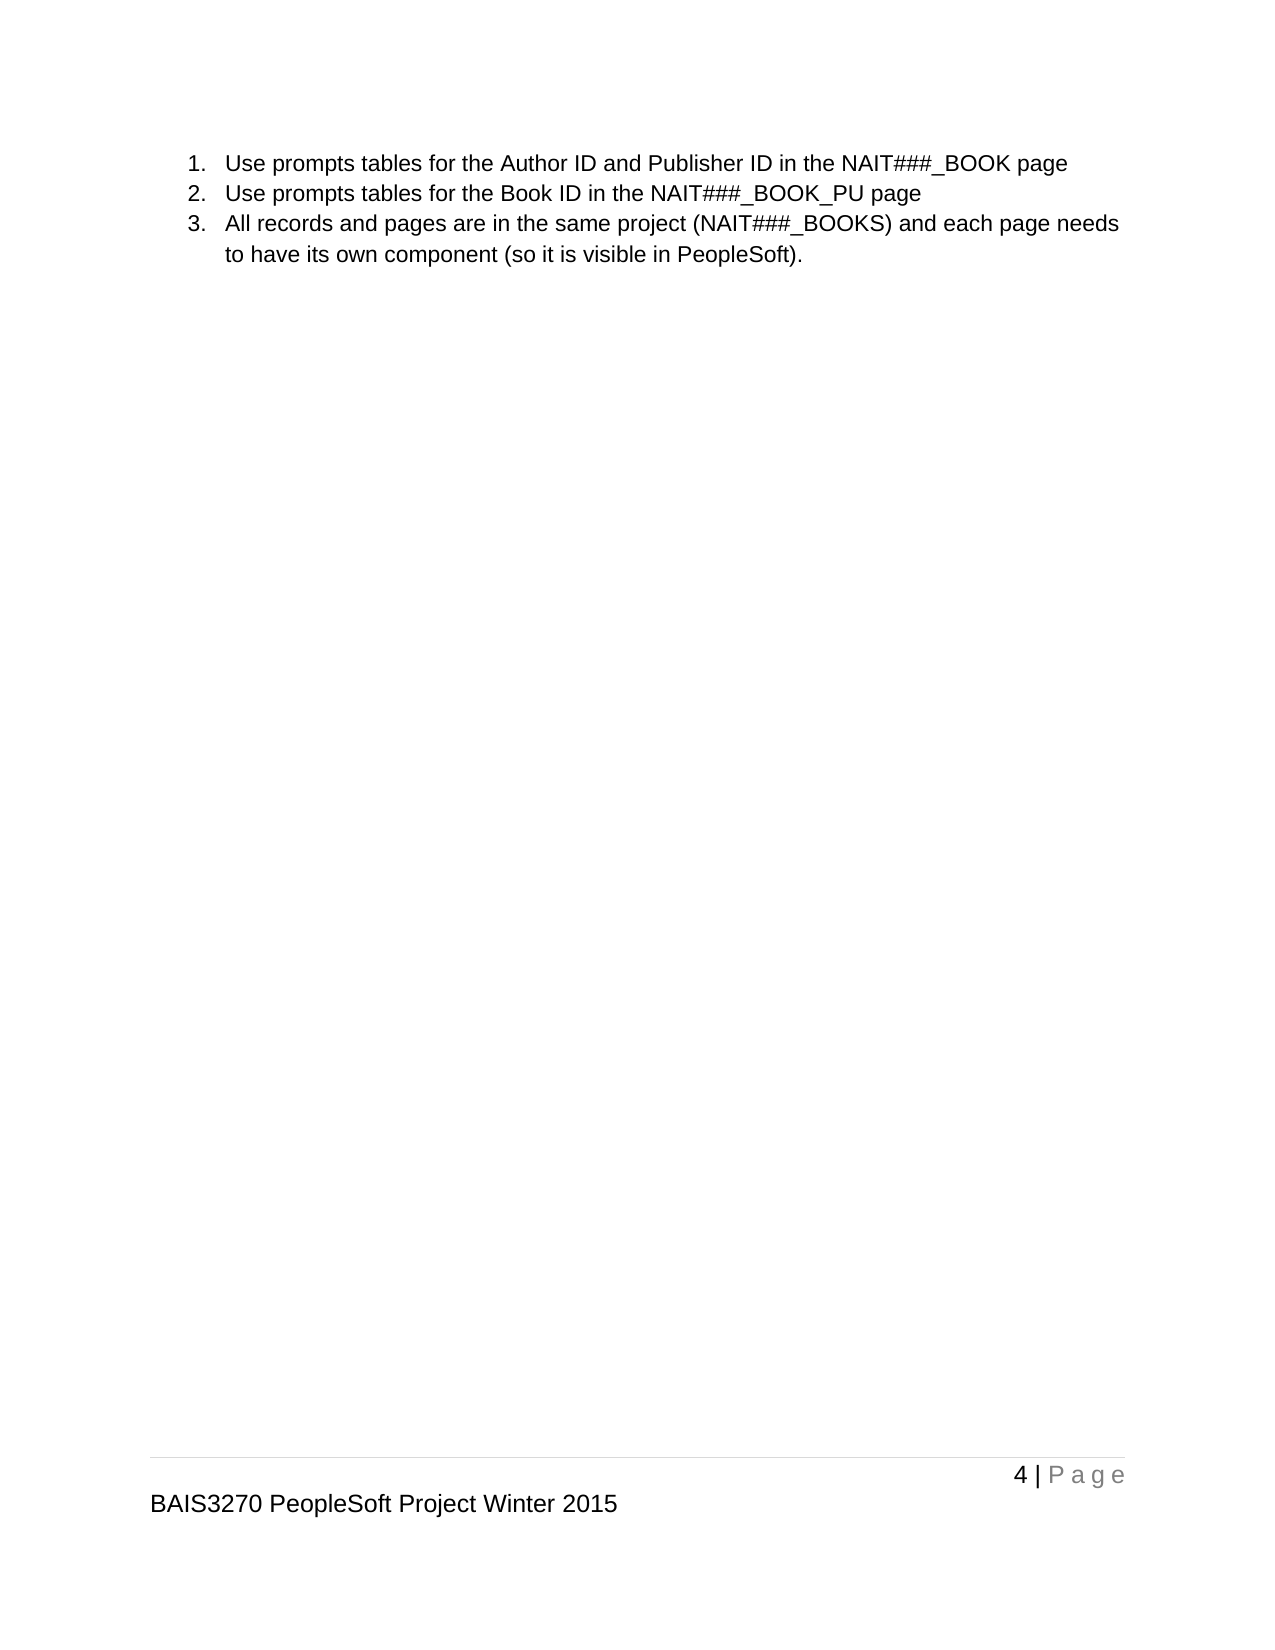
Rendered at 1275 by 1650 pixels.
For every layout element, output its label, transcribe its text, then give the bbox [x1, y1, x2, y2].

list Use prompts tables for the Author ID and Publisher ID in the NAIT###_BOOK page [187, 150, 1125, 176]
list Use prompts tables for the Book ID in the NAIT###_BOOK_PU page [187, 180, 1125, 207]
list All records and pages are in the same project (NAIT###_BOOKS) and each page needs to have its own component (so it is visible in PeopleSoft). [187, 210, 1125, 267]
